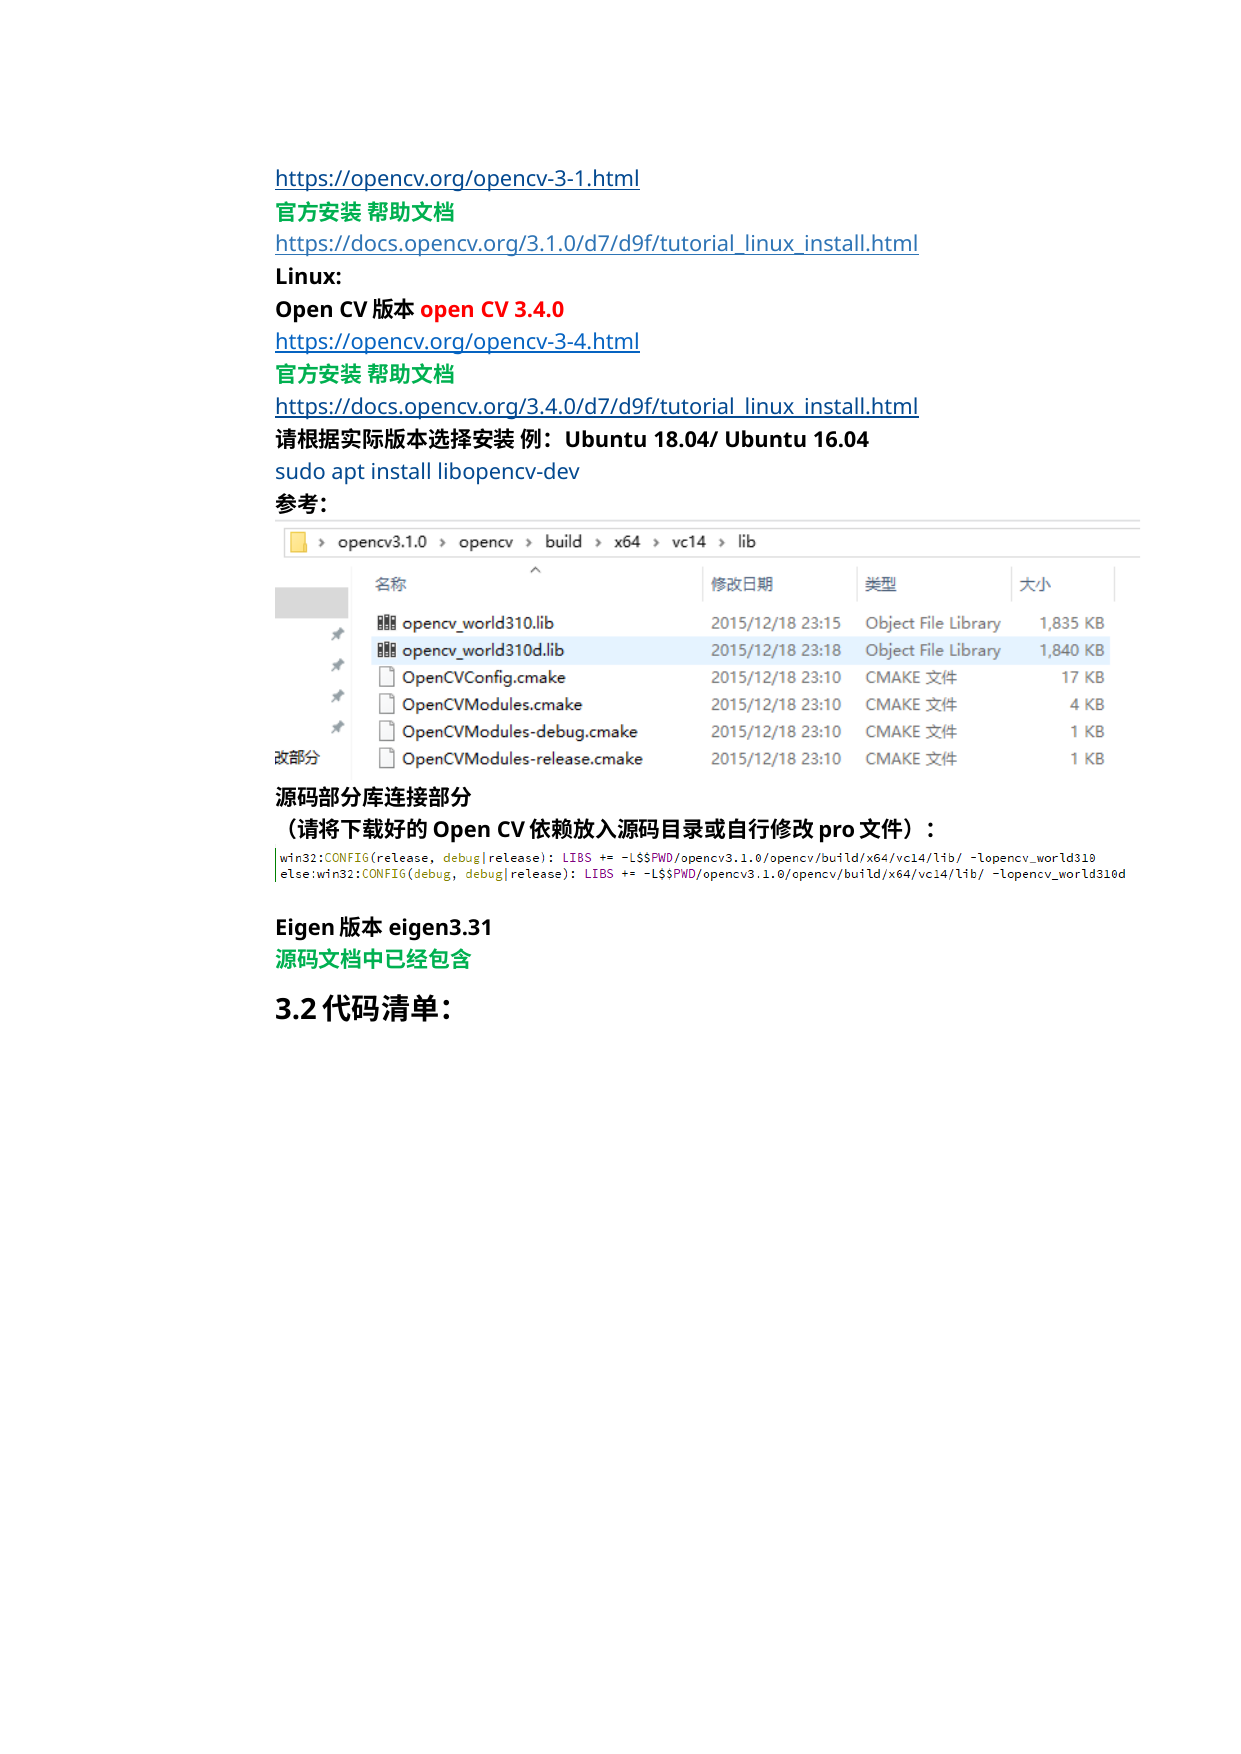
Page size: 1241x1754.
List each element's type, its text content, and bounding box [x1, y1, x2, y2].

list 源码部分库连接部分 [275, 780, 1053, 812]
text 3.2代码清单： [231, 974, 1053, 1039]
list Eigen版本 eigen3.31 [275, 909, 1053, 942]
list 请根据实际版本选择安装 例：Ubuntu 18.04/ Ubuntu 16.04 [275, 422, 1053, 454]
list （请将下载好的Open CV依赖放入源码目录或自行修改pro文件）： [275, 812, 1053, 844]
list https://opencv.org/opencv-3-1.html [275, 162, 1053, 194]
picture [275, 519, 1141, 780]
list https://docs.opencv.org/3.1.0/d7/d9f/tutorial_linux_install.html [275, 227, 1053, 259]
list https://docs.opencv.org/3.4.0/d7/d9f/tutorial_linux_install.html [275, 389, 1053, 422]
list 源码文档中已经包含 [275, 942, 1053, 974]
picture [275, 844, 1141, 882]
list sudo apt install libopencv-dev [275, 454, 1053, 487]
list https://opencv.org/opencv-3-4.html [275, 324, 1053, 357]
list 官方安装 帮助文档 [275, 194, 1053, 227]
list 官方安装 帮助文档 [275, 357, 1053, 389]
list Linux: [275, 259, 1053, 292]
list Open CV版本open CV 3.4.0 [275, 292, 1053, 324]
list 参考： [275, 487, 1053, 519]
